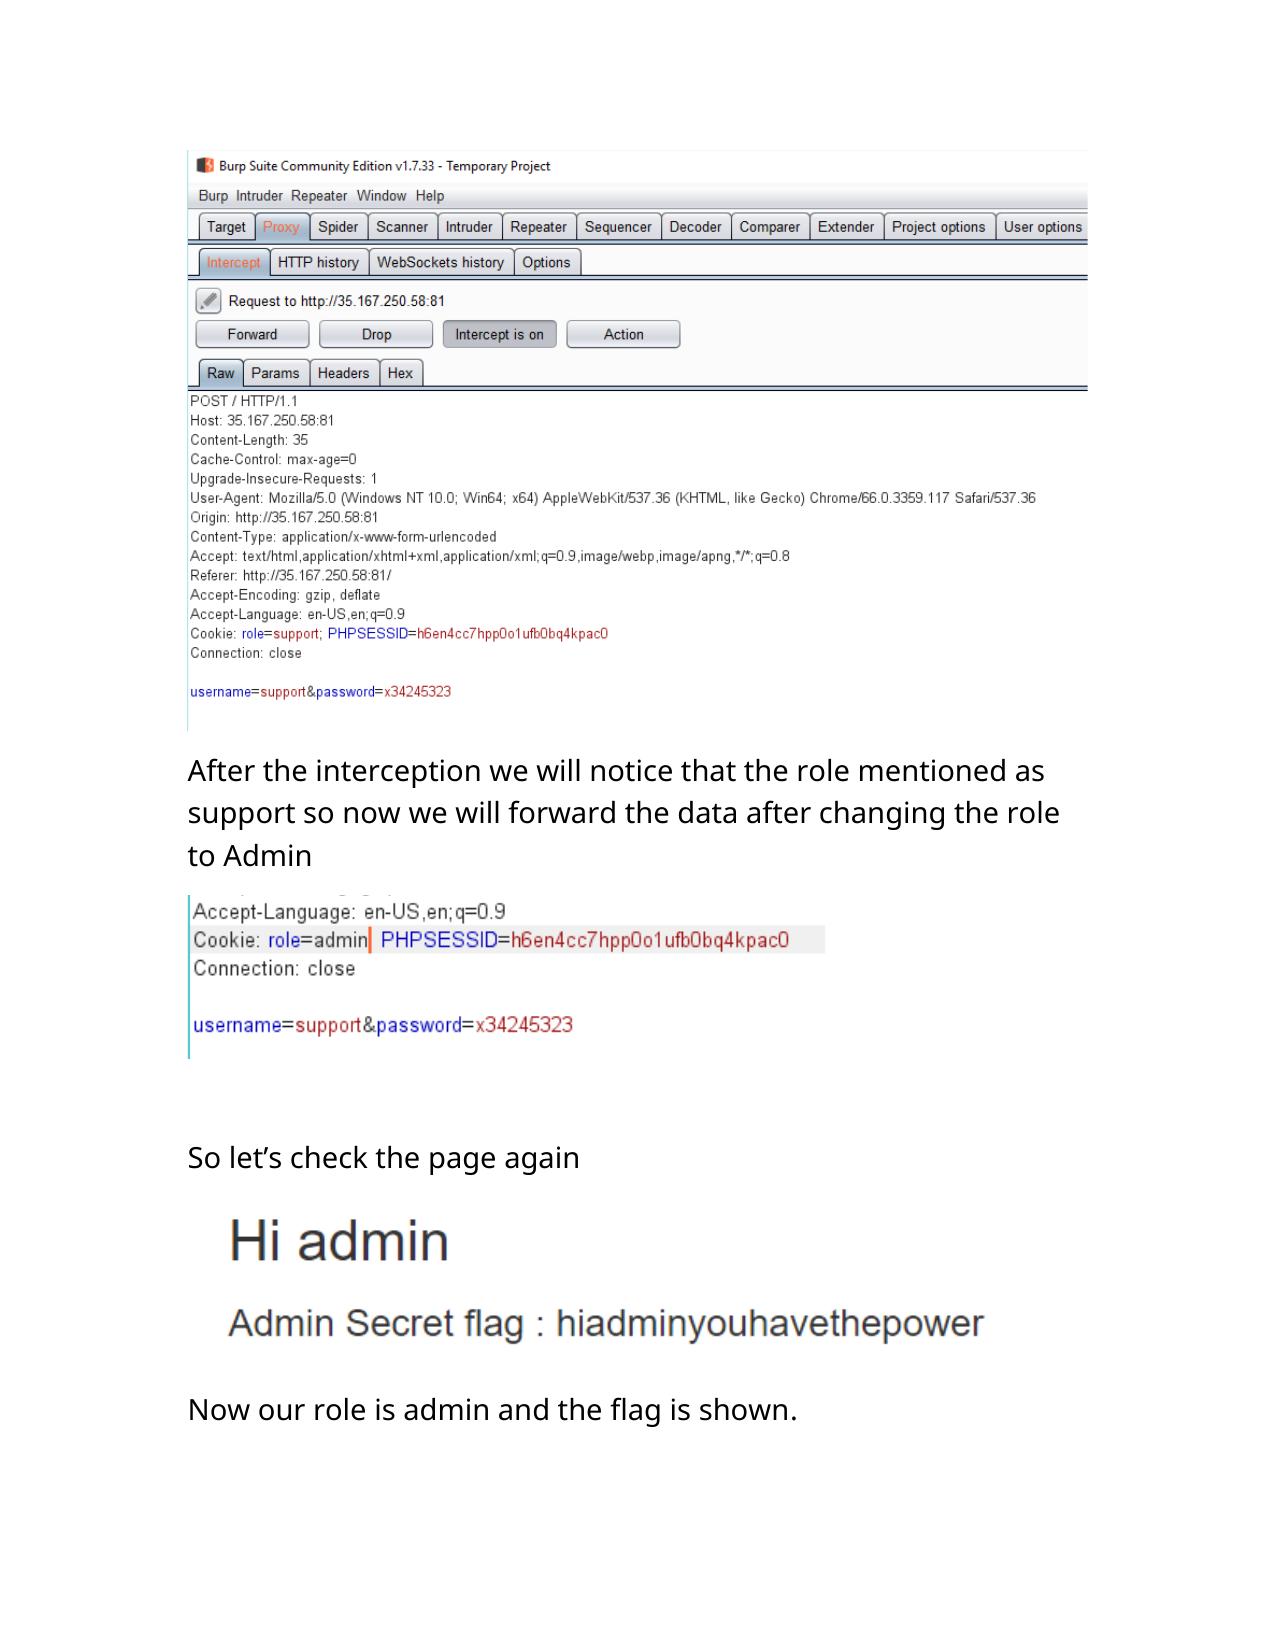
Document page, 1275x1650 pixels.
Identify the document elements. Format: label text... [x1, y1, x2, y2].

text So let’s check the page again [187, 1137, 1087, 1177]
text After the interception we will notice that the role mentioned as support so now we will forward the data after changing the role to Admin [187, 750, 1087, 875]
picture [187, 895, 826, 1059]
picture [187, 150, 1088, 731]
picture [187, 1196, 1007, 1371]
text Now our role is admin and the flag is shown. [187, 1389, 1087, 1429]
